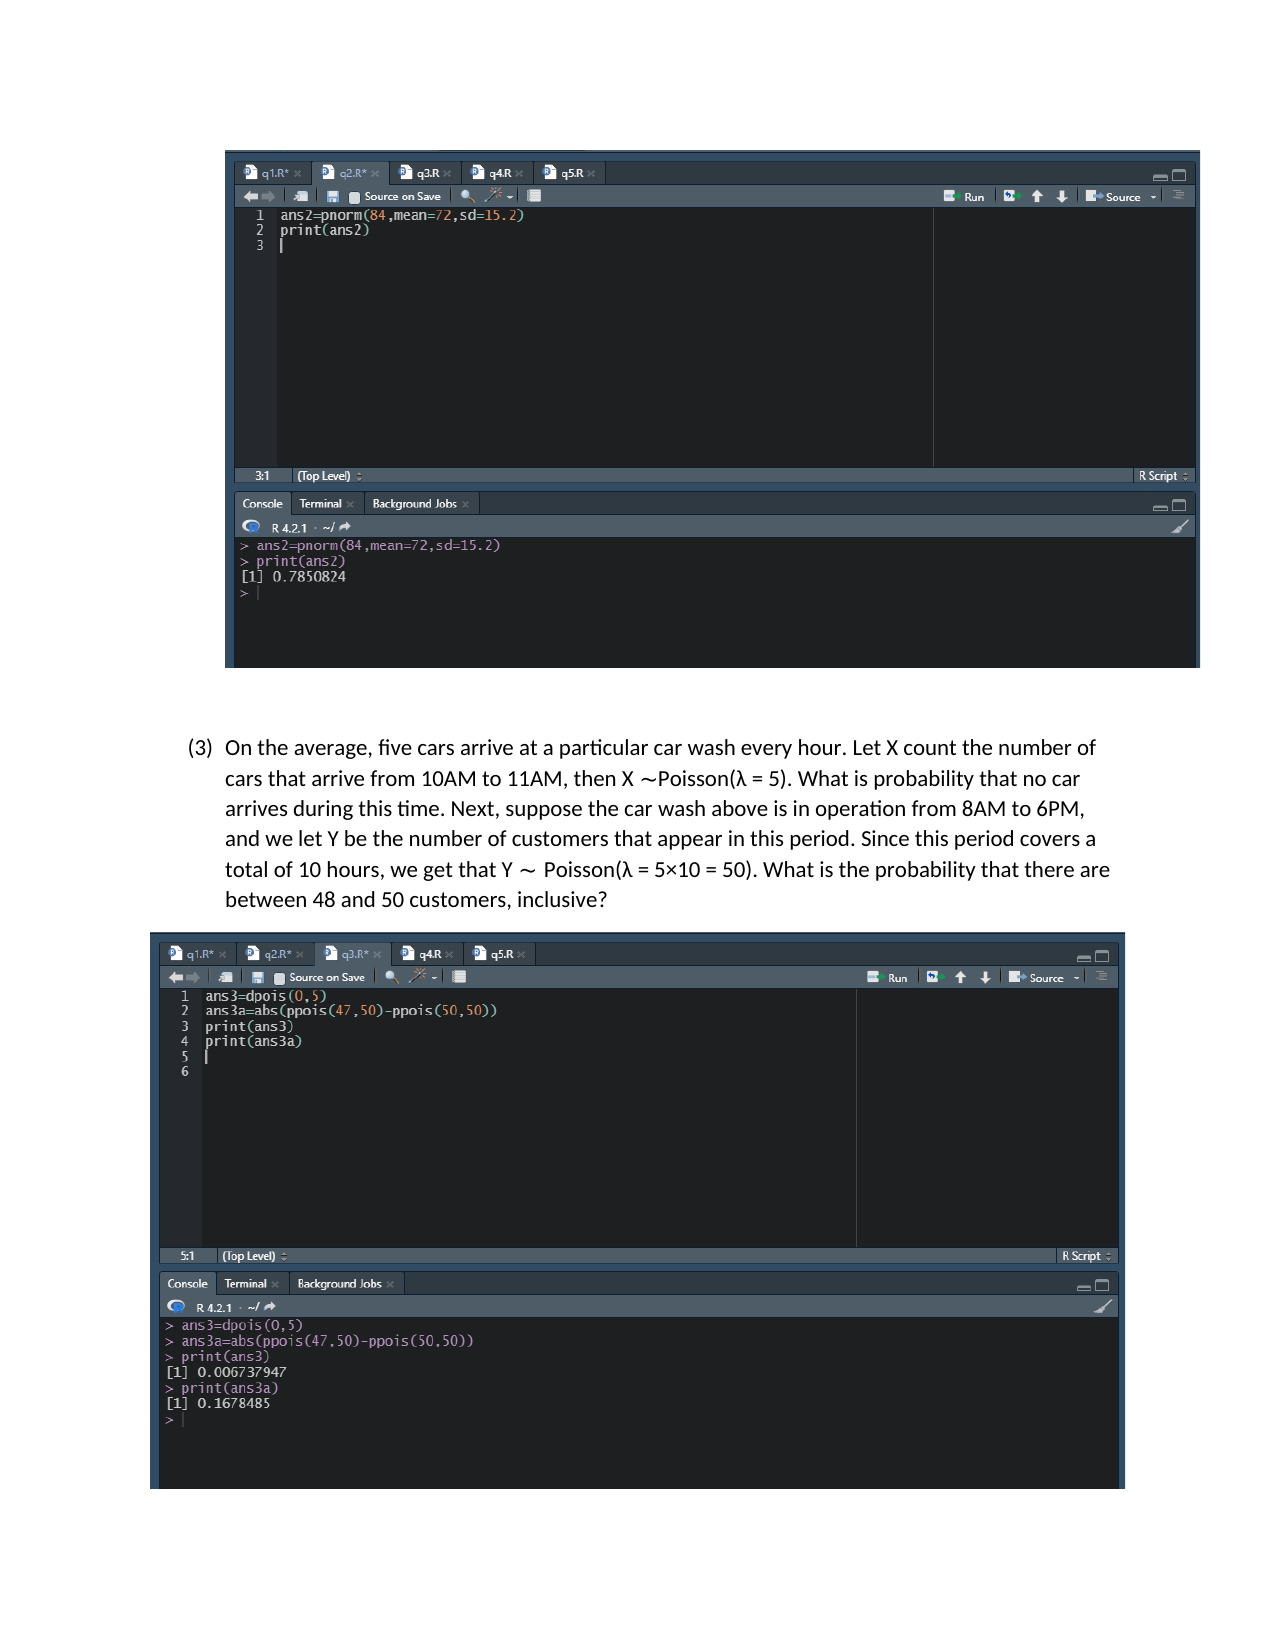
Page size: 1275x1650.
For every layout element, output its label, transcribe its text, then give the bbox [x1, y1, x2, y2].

picture [150, 932, 1125, 1489]
list On the average, five cars arrive at a particular car wash every hour. Let X count the number of cars that arrive from 10AM to 11AM, then X ∼Poisson(λ = 5). What is probability that no car arrives during this time. Next, suppose the car wash above is in operation from 8AM to 6PM, and we let Y be the number of customers that appear in this period. Since this period covers a total of 10 hours, we get that Y ∼ Poisson(λ = 5×10 = 50). What is the probability that there are between 48 and 50 customers, inclusive? [187, 733, 1125, 913]
picture [225, 150, 1200, 668]
